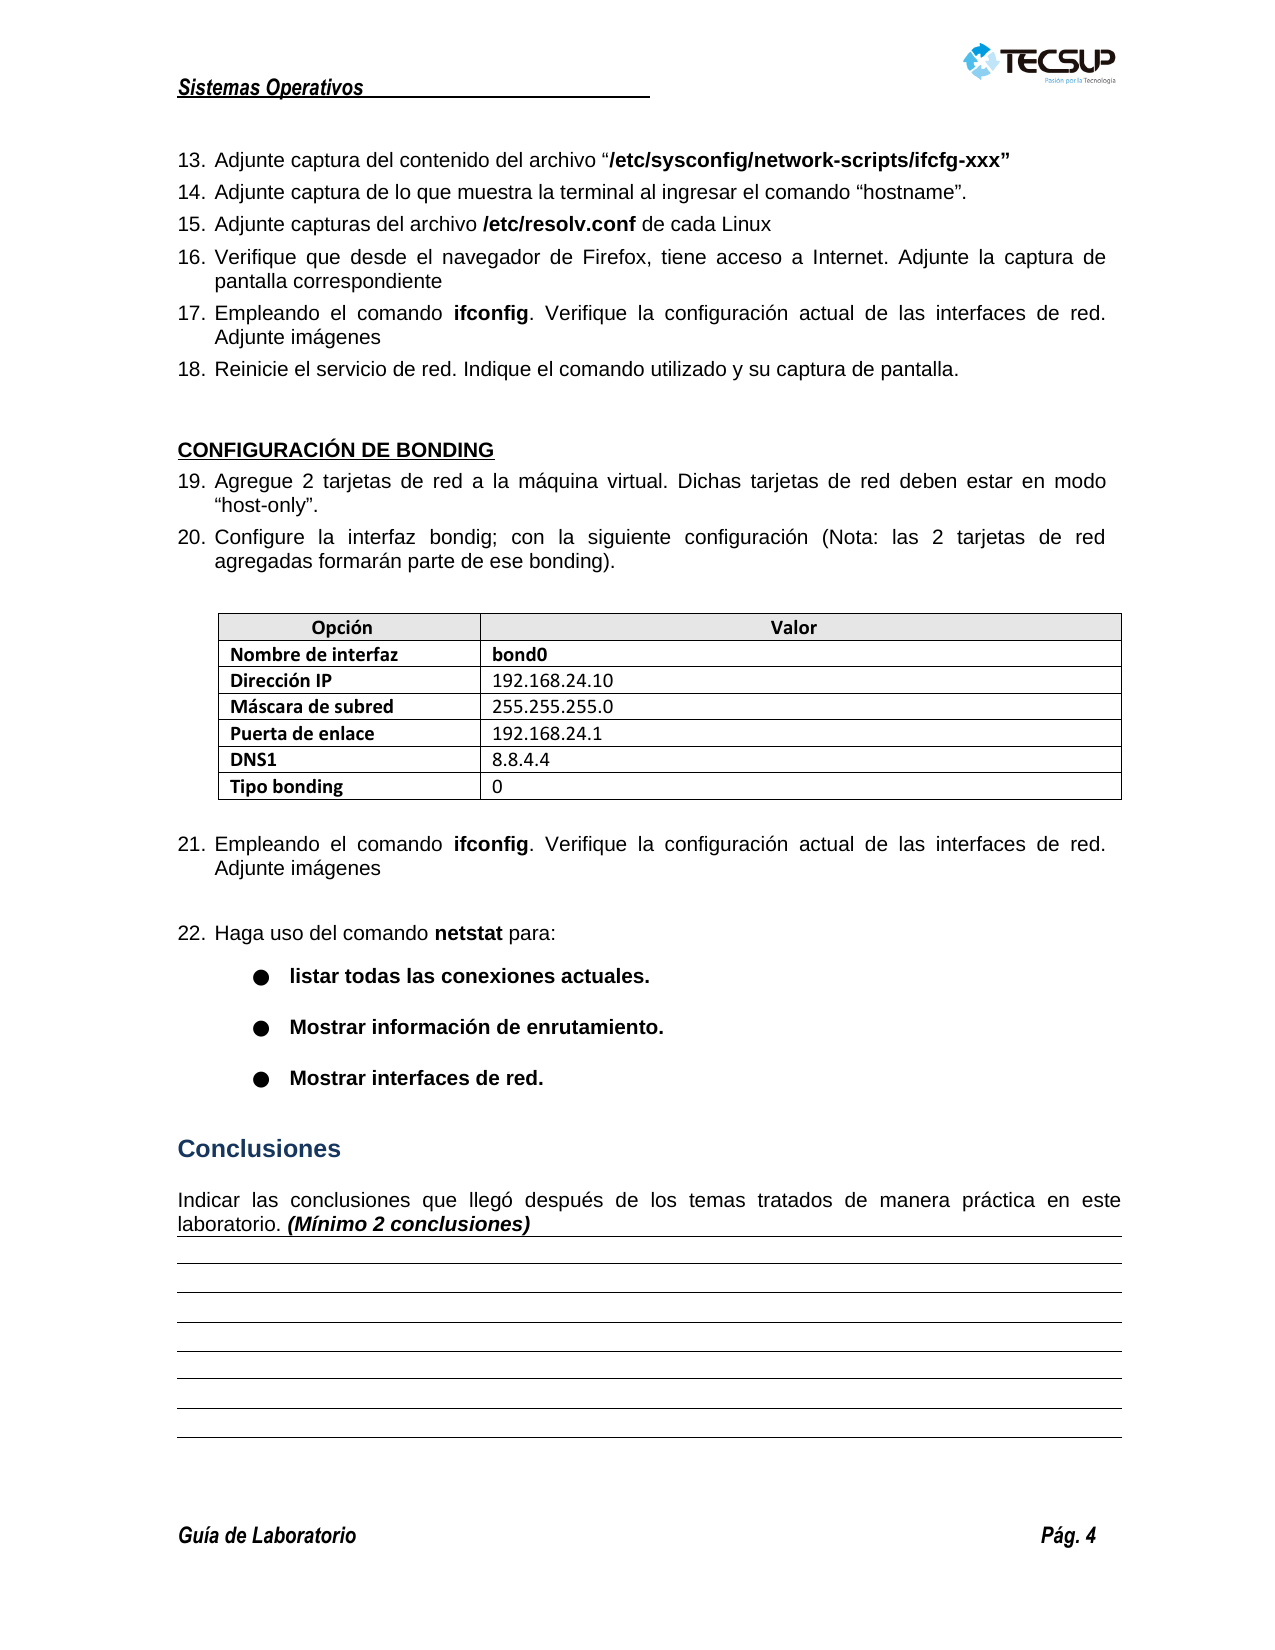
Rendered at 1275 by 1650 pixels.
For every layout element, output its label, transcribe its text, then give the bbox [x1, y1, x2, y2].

table_cell 8.8.4.4 [481, 747, 1121, 772]
table_header Opción [219, 614, 480, 640]
table_header Valor [481, 614, 1121, 640]
list Adjunte capturas del archivo /etc/resolv.conf de cada Linux [177, 212, 1107, 236]
list Empleando el comando ifconfig. Verifique la configuración actual de las interfaces de red. Adjunte imágenes [177, 301, 1107, 349]
list Agregue 2 tarjetas de red a la máquina virtual. Dichas tarjetas de red deben estar en modo “host-only”. [177, 468, 1107, 516]
list Reinicie el servicio de red. Indique el comando utilizado y su captura de pantalla. [177, 357, 1107, 381]
table_cell Dirección IP [219, 667, 480, 693]
table_cell DNS1 [219, 747, 480, 772]
table_cell 192.168.24.10 [481, 667, 1121, 693]
list Verifique que desde el navegador de Firefox, tiene acceso a Internet. Adjunte la captura de pantalla correspondiente [177, 244, 1107, 292]
table_cell Máscara de subred [219, 694, 480, 719]
list Adjunte captura de lo que muestra la terminal al ingresar el comando “hostname”. [177, 180, 1107, 204]
list Mostrar información de enrutamiento. [252, 1004, 1107, 1046]
table_cell Nombre de interfaz [219, 641, 480, 666]
text Conclusiones [177, 1134, 1122, 1162]
subtitle CONFIGURACIÓN DE BONDING [177, 438, 1108, 462]
table_cell 255.255.255.0 [481, 694, 1121, 719]
list Adjunte captura del contenido del archivo “/etc/sysconfig/network-scripts/ifcfg-xxx” [177, 148, 1107, 172]
table_cell bond0 [481, 641, 1121, 666]
list Configure la interfaz bondig; con la siguiente configuración (Nota: las 2 tarjetas de red agregadas formarán parte de ese bonding). [177, 525, 1107, 573]
table_cell 0 [481, 773, 1121, 798]
list Haga uso del comando netstat para: [177, 920, 1107, 944]
list Mostrar interfaces de red. [252, 1055, 1107, 1097]
list Empleando el comando ifconfig. Verifique la configuración actual de las interfaces de red. Adjunte imágenes [177, 832, 1107, 880]
table_cell Tipo bonding [219, 773, 480, 798]
table_cell 192.168.24.1 [481, 720, 1121, 746]
text Indicar las conclusiones que llegó después de los temas tratados de manera práctica en este laboratorio. (Mínimo 2 conclusiones) [177, 1188, 1122, 1236]
picture [962, 42, 1119, 86]
list listar todas las conexiones actuales. [252, 953, 1107, 995]
table_cell Puerta de enlace [219, 720, 480, 746]
